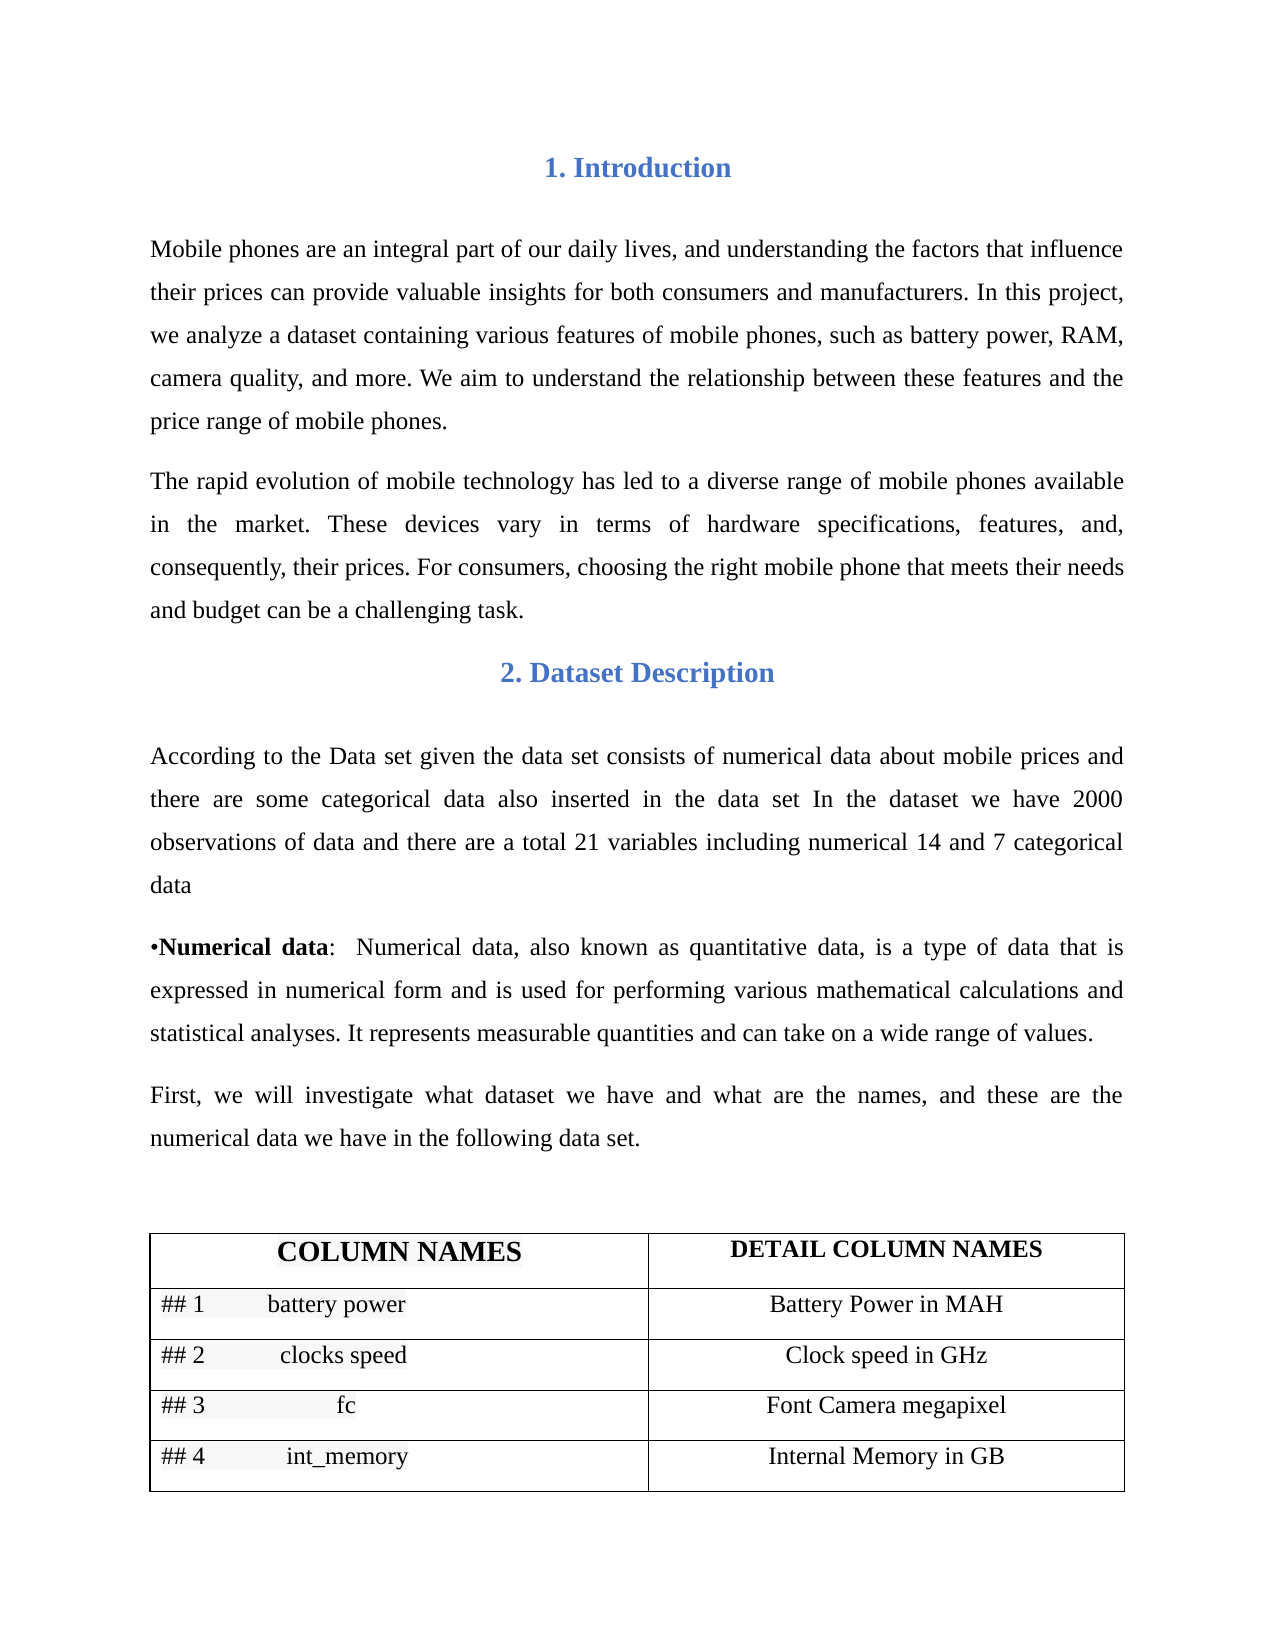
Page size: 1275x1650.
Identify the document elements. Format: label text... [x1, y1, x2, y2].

table_cell Battery Power in MAH [649, 1289, 1124, 1339]
table_header COLUMN NAMES [151, 1234, 648, 1288]
table_cell ## 1 battery power [151, 1289, 648, 1339]
table_cell Font Camera megapixel [649, 1391, 1124, 1440]
table_cell Clock speed in GHz [649, 1340, 1124, 1389]
table_cell ## 3 fc [151, 1391, 648, 1440]
table_header DETAIL COLUMN NAMES [649, 1234, 1124, 1288]
text 2. Dataset Description [150, 655, 1125, 689]
text First, we will investigate what dataset we have and what are the names, and these are the numerical data we have in the following data set. [150, 1080, 1125, 1152]
text According to the Data set given the data set consists of numerical data about mobile prices and there are some categorical data also inserted in the data set In the dataset we have 2000 observations of data and there are a total 21 variables including numerical 14 and 7 categorical data [150, 741, 1125, 899]
table_cell ## 4 int_memory [151, 1441, 648, 1491]
text The rapid evolution of mobile technology has led to a diverse range of mobile phones available in the market. These devices vary in terms of hardware specifications, features, and, consequently, their prices. For consumers, choosing the right mobile phone that meets their needs and budget can be a challenging task. [150, 466, 1125, 624]
table_cell ## 2 clocks speed [151, 1340, 648, 1389]
text 1. Introduction [150, 150, 1125, 183]
text •Numerical data: Numerical data, also known as quantitative data, is a type of data that is expressed in numerical form and is used for performing various mathematical calculations and statistical analyses. It represents measurable quantities and can take on a wide range of values. [150, 932, 1125, 1047]
table_cell Internal Memory in GB [649, 1441, 1124, 1491]
text Mobile phones are an integral part of our daily lives, and understanding the factors that influence their prices can provide valuable insights for both consumers and manufacturers. In this project, we analyze a dataset containing various features of mobile phones, such as battery power, RAM, camera quality, and more. We aim to understand the relationship between these features and the price range of mobile phones. [150, 234, 1125, 435]
